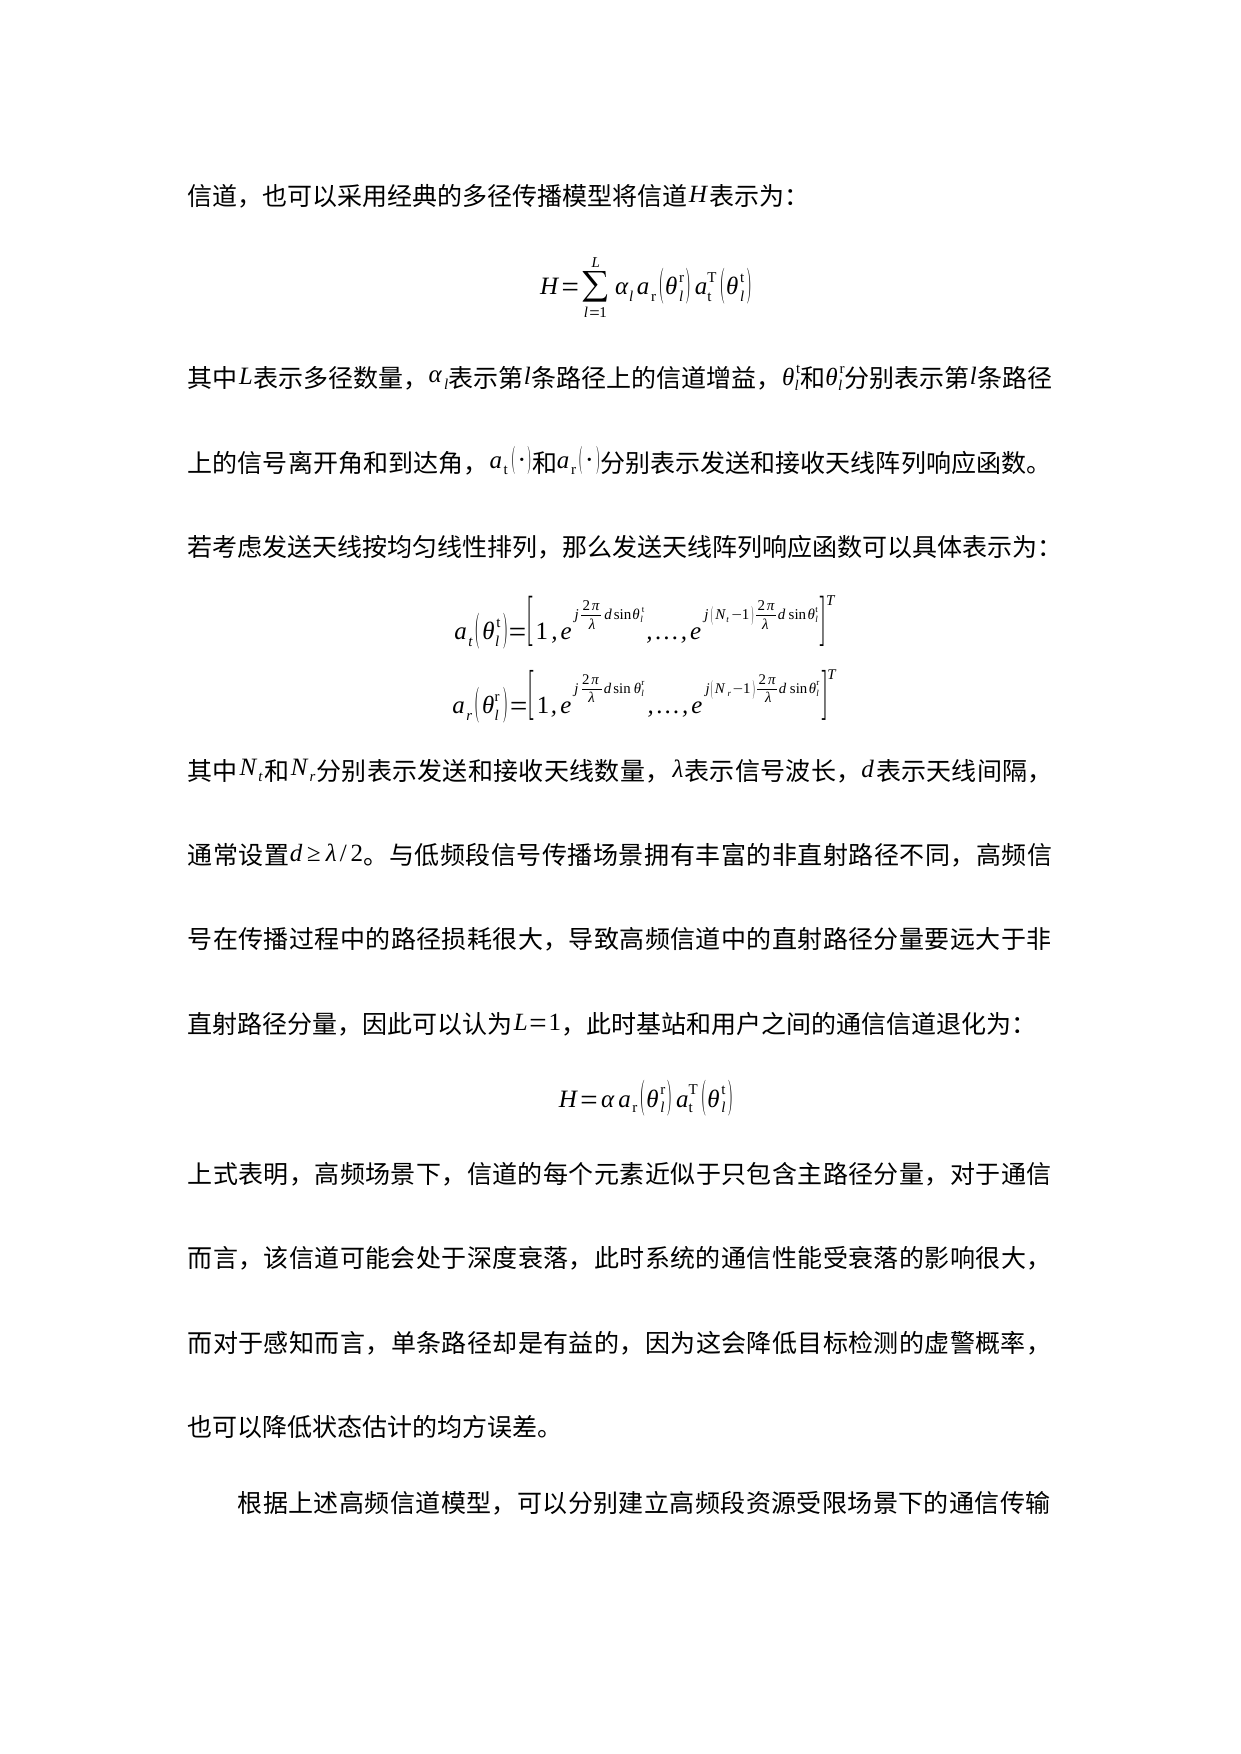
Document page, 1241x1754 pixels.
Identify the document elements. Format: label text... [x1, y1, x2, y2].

text 其中和分别表示发送和接收天线数量，表示信号波长，表示天线间隔，通常设置。与低频段信号传播场景拥有丰富的非直射路径不同，高频信号在传播过程中的路径损耗很大，导致高频信道中的直射路径分量要远大于非直射路径分量，因此可以认为，此时基站和用户之间的通信信道退化为： [187, 737, 1053, 1055]
text 上式表明，高频场景下，信道的每个元素近似于只包含主路径分量，对于通信而言，该信道可能会处于深度衰落，此时系统的通信性能受衰落的影响很大，而对于感知而言，单条路径却是有益的，因为这会降低目标检测的虚警概率，也可以降低状态估计的均方误差。 [187, 1140, 1053, 1458]
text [187, 162, 1053, 227]
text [187, 1469, 1053, 1534]
text 其中表示多径数量，表示第条路径上的信道增益，和分别表示第条路径上的信号离开角和到达角，和分别表示发送和接收天线阵列响应函数。若考虑发送天线按均匀线性排列，那么发送天线阵列响应函数可以具体表示为： [187, 344, 1053, 578]
